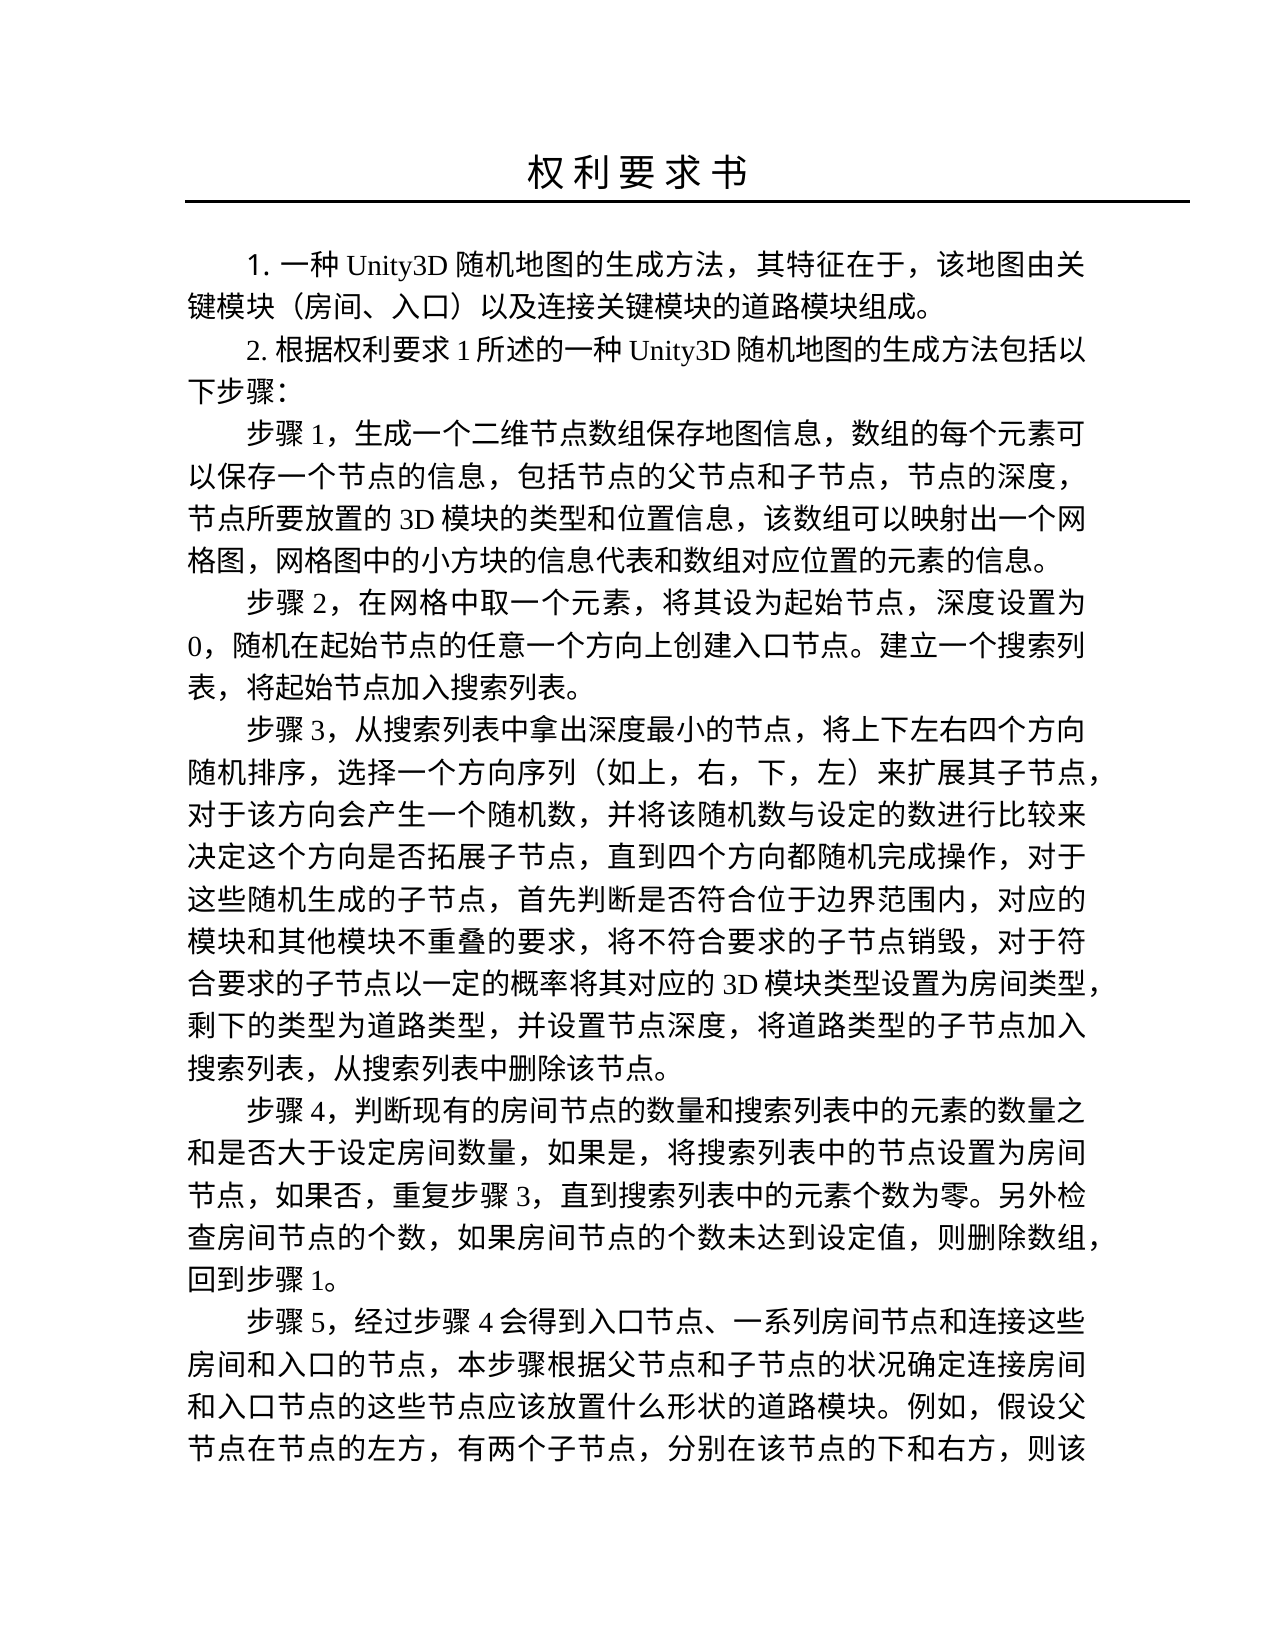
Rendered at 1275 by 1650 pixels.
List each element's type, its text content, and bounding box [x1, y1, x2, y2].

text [187, 1299, 1087, 1468]
text 步骤2，在网格中取一个元素，将其设为起始节点，深度设置为0，随机在起始节点的任意一个方向上创建入口节点。建立一个搜索列表，将起始节点加入搜索列表。 [187, 580, 1087, 707]
text 步骤3，从搜索列表中拿出深度最小的节点，将上下左右四个方向随机排序，选择一个方向序列（如上，右，下，左）来扩展其子节点，对于该方向会产生一个随机数，并将该随机数与设定的数进行比较来决定这个方向是否拓展子节点，直到四个方向都随机完成操作，对于这些随机生成的子节点，首先判断是否符合位于边界范围内，对应的模块和其他模块不重叠的要求，将不符合要求的子节点销毁，对于符合要求的子节点以一定的概率将其对应的3D模块类型设置为房间类型，剩下的类型为道路类型，并设置节点深度，将道路类型的子节点加入搜索列表，从搜索列表中删除该节点。 [187, 707, 1087, 1088]
text 1. 一种Unity3D随机地图的生成方法，其特征在于，该地图由关键模块（房间、入口）以及连接关键模块的道路模块组成。 [187, 242, 1087, 326]
text 步骤4，判断现有的房间节点的数量和搜索列表中的元素的数量之和是否大于设定房间数量，如果是，将搜索列表中的节点设置为房间节点，如果否，重复步骤3，直到搜索列表中的元素个数为零。另外检查房间节点的个数，如果房间节点的个数未达到设定值，则删除数组，回到步骤1。 [187, 1088, 1087, 1299]
text 权 利 要 求 书 [187, 150, 1087, 196]
text 2. 根据权利要求1所述的一种Unity3D随机地图的生成方法包括以下步骤： [187, 326, 1087, 411]
text 步骤1，生成一个二维节点数组保存地图信息，数组的每个元素可以保存一个节点的信息，包括节点的父节点和子节点，节点的深度，节点所要放置的3D模块的类型和位置信息，该数组可以映射出一个网格图，网格图中的小方块的信息代表和数组对应位置的元素的信息。 [187, 411, 1087, 580]
